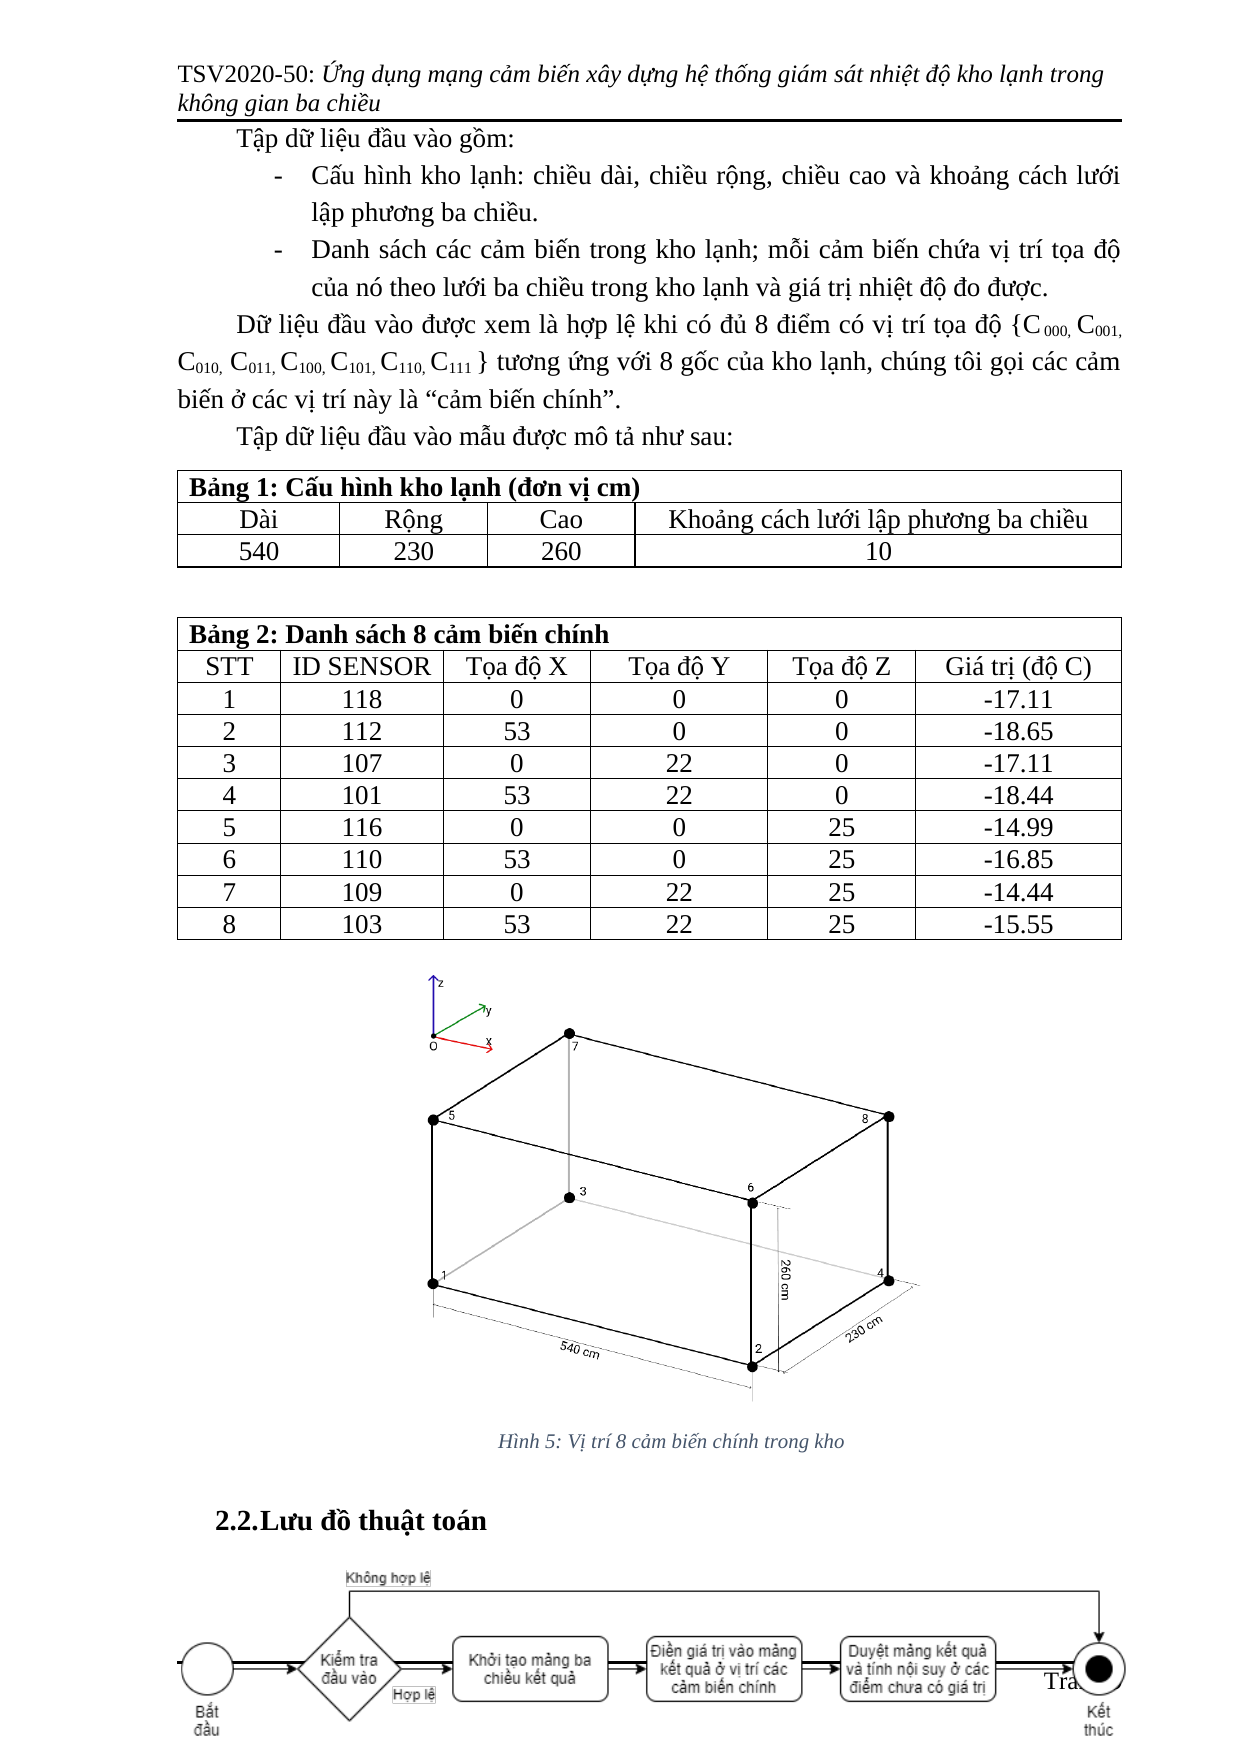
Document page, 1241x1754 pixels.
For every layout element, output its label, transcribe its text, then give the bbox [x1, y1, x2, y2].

table_cell STT [178, 651, 280, 682]
table_cell 0 [591, 811, 767, 843]
table_cell Khoảng cách lưới lập phương ba chiều [636, 503, 1121, 534]
table_cell -18.65 [916, 715, 1121, 746]
table_cell -17.11 [916, 747, 1121, 778]
table_cell 22 [591, 876, 767, 907]
table_cell Giá trị (độ C) [916, 651, 1121, 682]
table_cell 22 [591, 908, 767, 939]
table_cell 25 [768, 876, 915, 907]
table_cell -15.55 [916, 908, 1121, 939]
table_cell 116 [281, 811, 443, 843]
table_cell 230 [340, 535, 487, 566]
table_cell 53 [444, 844, 590, 875]
table_cell Tọa độ Z [768, 651, 915, 682]
table_cell 101 [281, 779, 443, 810]
table_cell 25 [768, 908, 915, 939]
table_cell 53 [444, 779, 590, 810]
table_cell 109 [281, 876, 443, 907]
picture [359, 942, 951, 1422]
table_cell Rộng [340, 503, 487, 534]
table_cell 0 [768, 779, 915, 810]
table_cell -14.44 [916, 876, 1121, 907]
table_cell 0 [444, 811, 590, 843]
table_cell 53 [444, 908, 590, 939]
table_cell 110 [281, 844, 443, 875]
table_cell 112 [281, 715, 443, 746]
table_cell 25 [768, 811, 915, 843]
table_cell 0 [444, 876, 590, 907]
table_cell 0 [444, 683, 590, 714]
table_cell 260 [488, 535, 634, 566]
list Danh sách các cảm biến trong kho lạnh; mỗi cảm biến chứa vị trí tọa độ của nó theo lưới ba chiều trong kho lạnh và giá trị nhiệt độ đo được. [274, 234, 1122, 302]
table_cell 0 [591, 683, 767, 714]
table_cell 0 [768, 747, 915, 778]
table_cell 5 [178, 811, 280, 843]
table_cell -17.11 [916, 683, 1121, 714]
table_cell 0 [768, 683, 915, 714]
table_cell 25 [768, 844, 915, 875]
table_cell Cao [488, 503, 634, 534]
table_cell 1 [178, 683, 280, 714]
table_cell 6 [178, 844, 280, 875]
table_cell 22 [591, 779, 767, 810]
table_cell 8 [178, 908, 280, 939]
text Dữ liệu đầu vào được xem là hợp lệ khi có đủ 8 điểm có vị trí tọa độ {C000, C001, C010, C011, C100, C101, C110, C111 } tương ứng với 8 gốc của kho lạnh, chúng tôi gọi các cảm biến ở các vị trí này là “cảm biến chính”. [177, 308, 1122, 414]
table_cell ID SENSOR [281, 651, 443, 682]
table_cell 0 [768, 715, 915, 746]
table_cell 4 [178, 779, 280, 810]
table_cell 10 [636, 535, 1121, 566]
table_cell 0 [444, 747, 590, 778]
table_cell 3 [178, 747, 280, 778]
text Tập dữ liệu đầu vào gồm: [177, 122, 1122, 153]
list Cấu hình kho lạnh: chiều dài, chiều rộng, chiều cao và khoảng cách lưới lập phương ba chiều. [274, 159, 1122, 227]
table_cell 0 [591, 844, 767, 875]
table_cell -16.85 [916, 844, 1121, 875]
table_cell 0 [591, 715, 767, 746]
table_cell 22 [591, 747, 767, 778]
text Tập dữ liệu đầu vào mẫu được mô tả như sau: [177, 420, 1122, 451]
list Lưu đồ thuật toán [215, 1503, 1122, 1537]
picture [181, 1570, 1127, 1741]
table_cell 107 [281, 747, 443, 778]
table_header Bảng 1: Cấu hình kho lạnh (đơn vị cm) [178, 471, 1121, 502]
table_cell 540 [178, 535, 339, 566]
table_cell 118 [281, 683, 443, 714]
table_cell Tọa độ Y [591, 651, 767, 682]
table_header Bảng 2: Danh sách 8 cảm biến chính [178, 618, 1121, 649]
table_cell 53 [444, 715, 590, 746]
table_cell -18.44 [916, 779, 1121, 810]
table_cell 7 [178, 876, 280, 907]
table_cell -14.99 [916, 811, 1121, 843]
table_cell Dài [178, 503, 339, 534]
table_cell Tọa độ X [444, 651, 590, 682]
table_cell 103 [281, 908, 443, 939]
table_cell 2 [178, 715, 280, 746]
